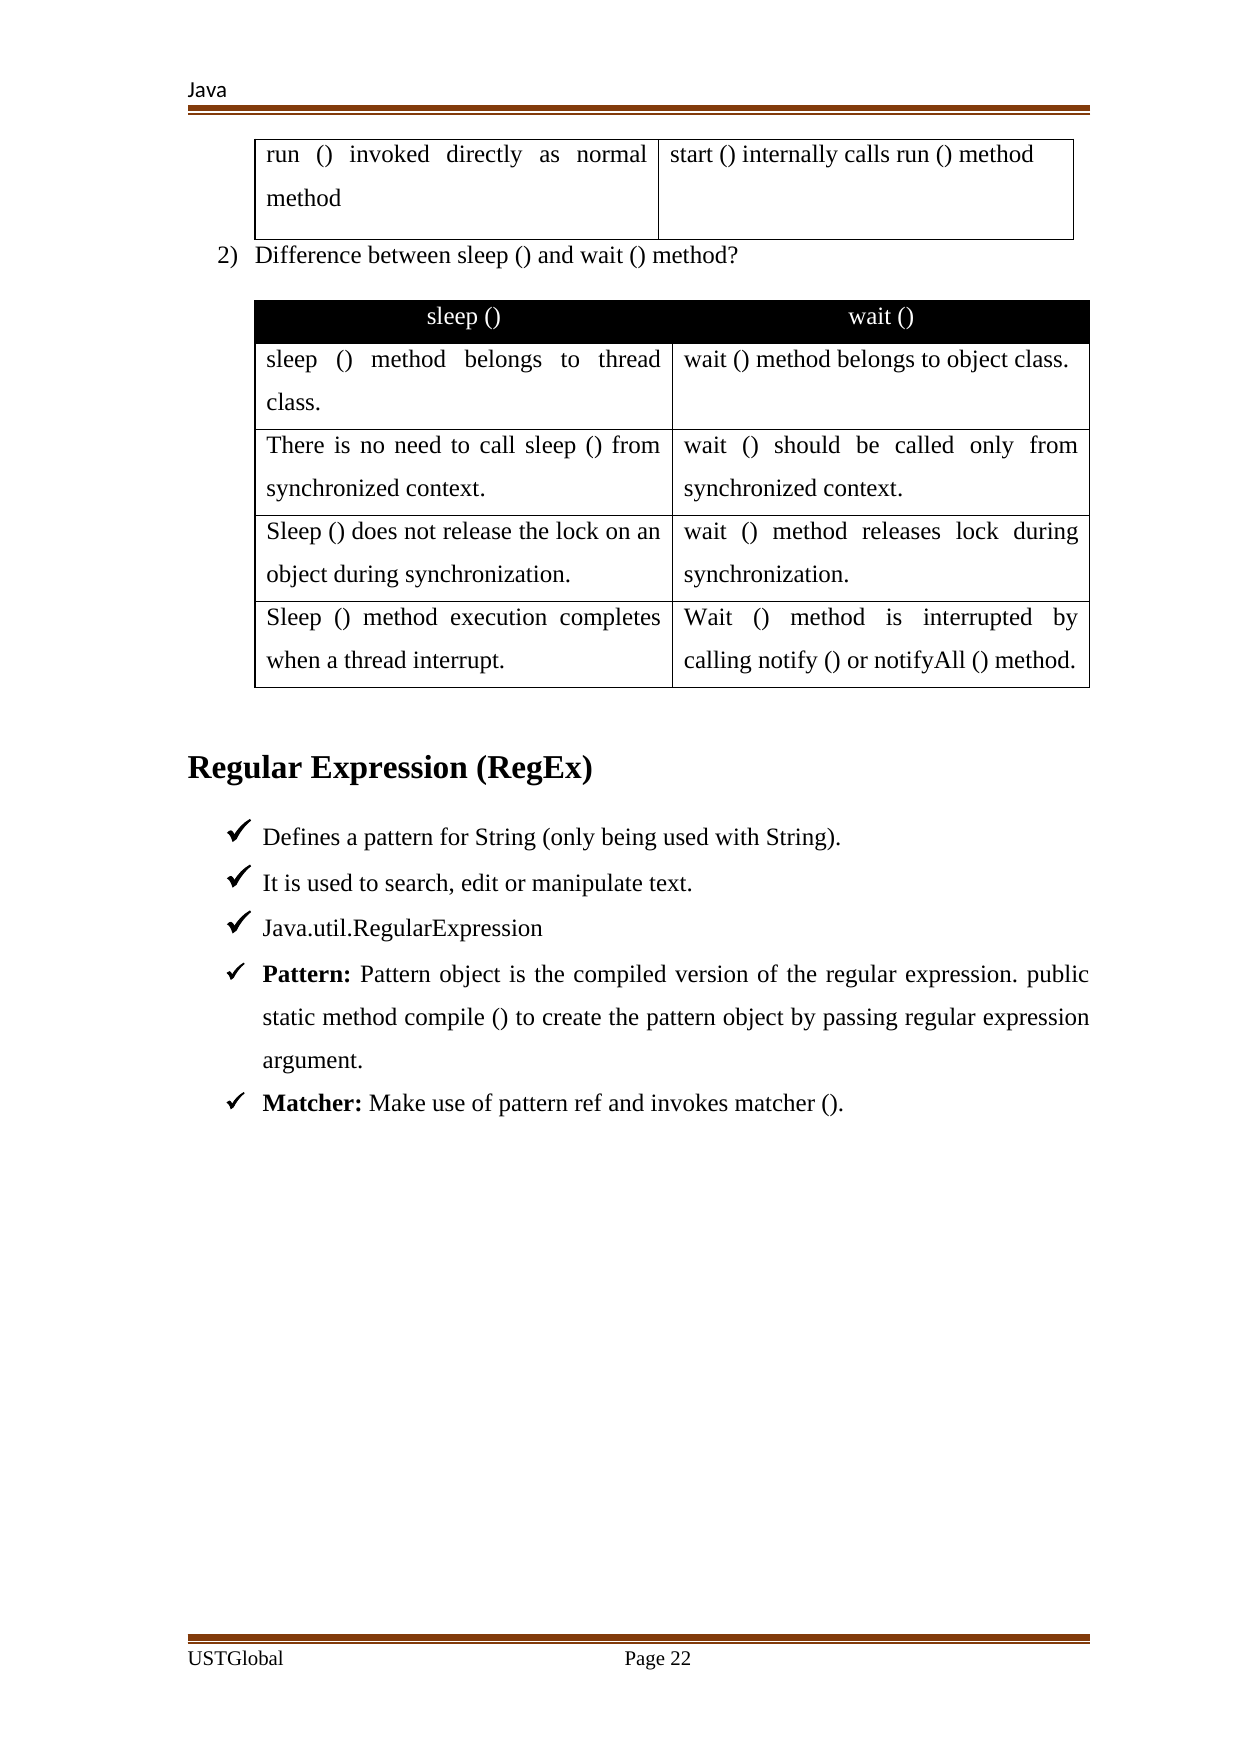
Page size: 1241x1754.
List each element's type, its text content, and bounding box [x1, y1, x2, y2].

list Defines a pattern for String (only being used with String). [225, 822, 1090, 852]
list Matcher: Make use of pattern ref and invokes matcher (). [225, 1088, 1090, 1117]
table_cell Wait () method is interrupted by calling notify () or notifyAll () method. [673, 602, 1089, 687]
table_cell run () invoked directly as normal method [256, 140, 658, 239]
table_header wait () [673, 301, 1089, 343]
table_cell wait () method belongs to object class. [673, 344, 1089, 429]
list Java.util.RegularExpression [225, 913, 1090, 944]
text Regular Expression (RegEx) [187, 748, 1090, 786]
table_cell wait () should be called only from synchronized context. [673, 430, 1089, 515]
list Pattern: Pattern object is the compiled version of the regular expression. public static method compile () to create the pattern object by passing regular expression argument. [225, 959, 1090, 1074]
list Difference between sleep () and wait () method? [217, 240, 1090, 269]
table_header sleep () [256, 301, 672, 343]
table_cell start () internally calls run () method [659, 140, 1073, 239]
list It is used to search, edit or manipulate text. [225, 868, 1090, 898]
table_cell There is no need to call sleep () from synchronized context. [256, 430, 672, 515]
table_cell sleep () method belongs to thread class. [256, 344, 672, 429]
table_cell wait () method releases lock during synchronization. [673, 516, 1089, 601]
table_cell Sleep () method execution completes when a thread interrupt. [256, 602, 672, 687]
table_cell Sleep () does not release the lock on an object during synchronization. [256, 516, 672, 601]
